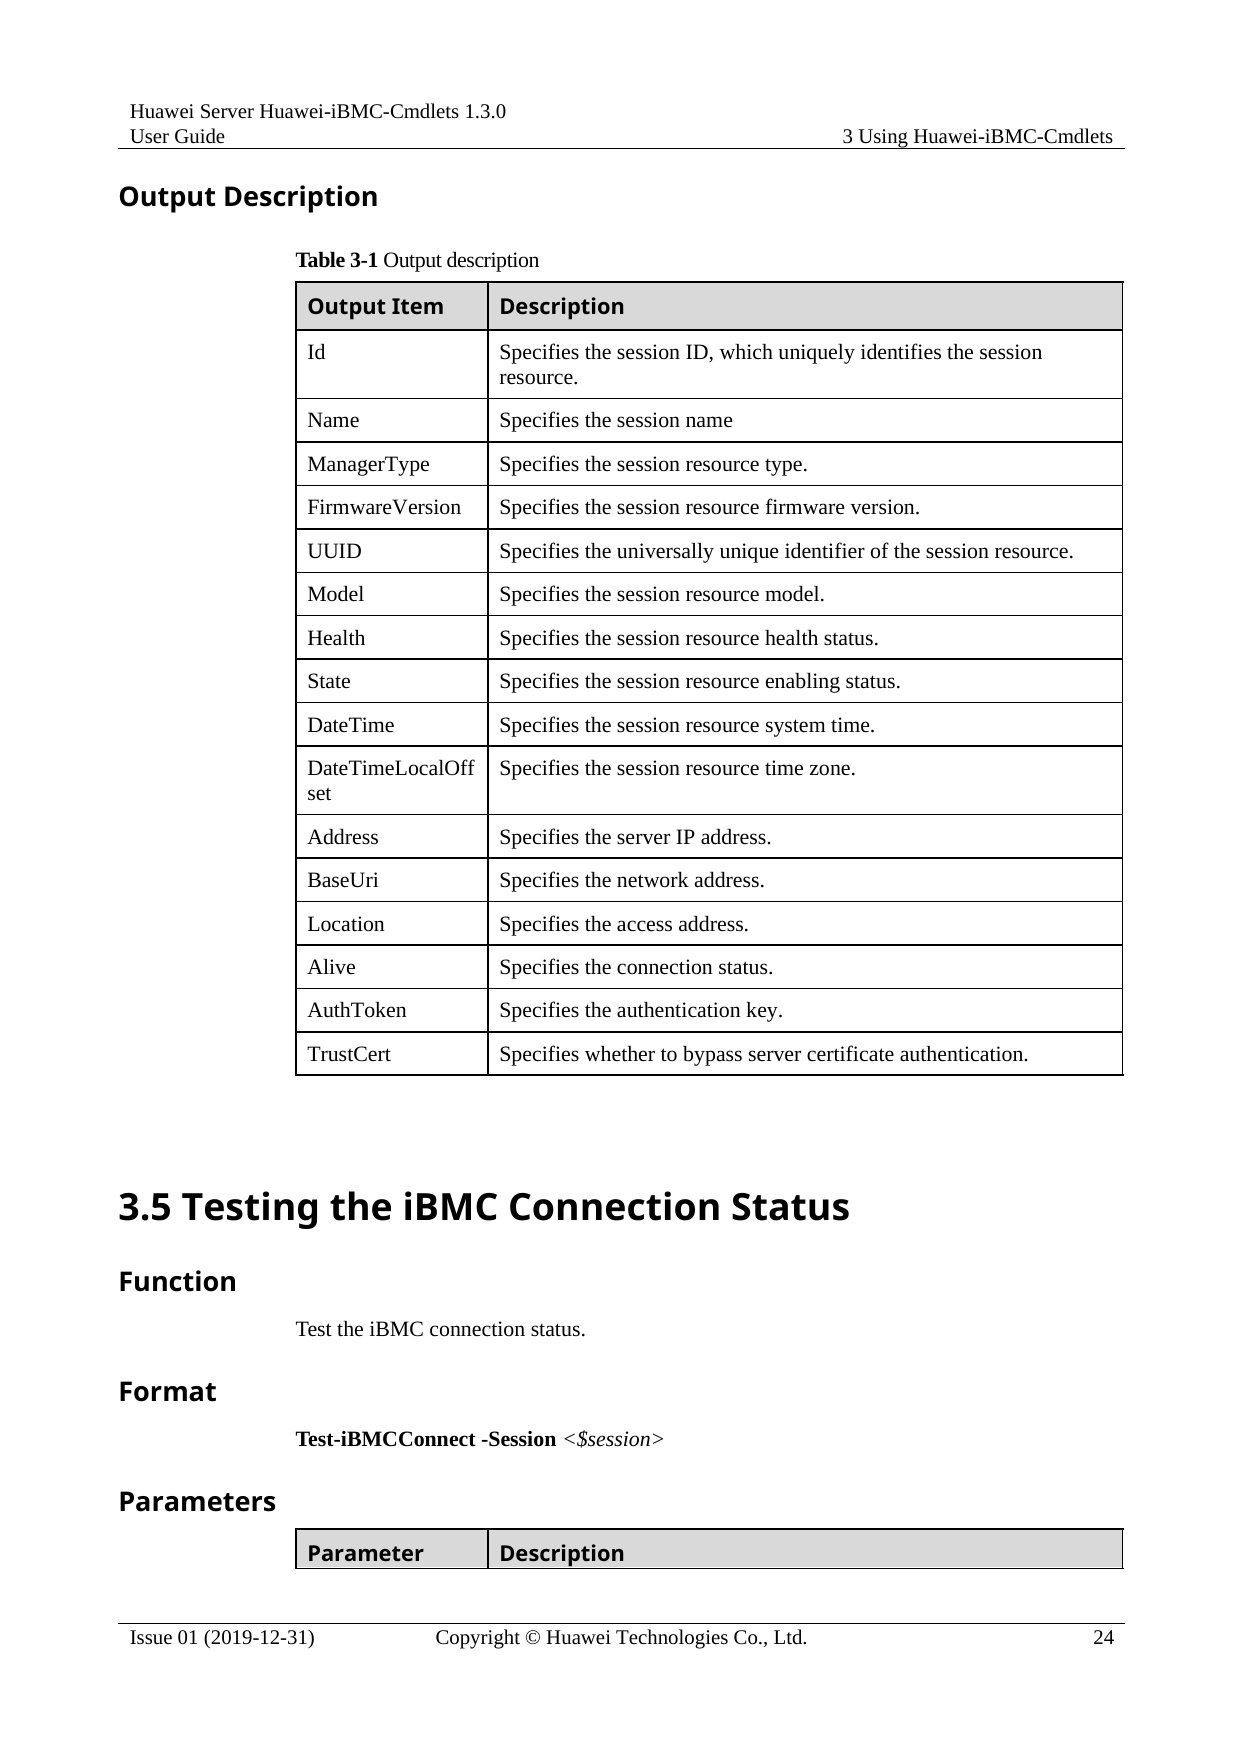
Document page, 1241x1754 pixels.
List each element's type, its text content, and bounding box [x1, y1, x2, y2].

table_cell Name [297, 399, 487, 441]
table_cell Alive [297, 946, 487, 987]
text Format [118, 1373, 1122, 1409]
table_cell Specifies the session resource enabling status. [489, 660, 1122, 702]
table_cell Specifies the session resource time zone. [489, 747, 1122, 814]
text Test-iBMCConnect -Session <$session> [295, 1426, 1122, 1451]
table_cell Specifies the session resource type. [489, 443, 1122, 484]
table_cell AuthToken [297, 989, 487, 1031]
table_header Description [489, 1530, 1122, 1567]
table_header Parameter [297, 1530, 487, 1567]
table_cell Model [297, 573, 487, 615]
table_header Output Item [297, 283, 487, 329]
table_cell Specifies the session name [489, 399, 1122, 441]
table_cell DateTime [297, 703, 487, 745]
text Parameters [118, 1483, 1122, 1519]
table_cell Specifies the session resource model. [489, 573, 1122, 615]
subtitle Testing the iBMC Connection Status [118, 1180, 1122, 1231]
table_cell DateTimeLocalOffset [297, 747, 487, 814]
table_cell UUID [297, 530, 487, 571]
text Function [118, 1263, 1122, 1299]
table_cell State [297, 660, 487, 702]
table_header Description [489, 283, 1122, 329]
text Output description [295, 247, 1122, 273]
table_cell Address [297, 815, 487, 857]
table_cell Specifies the session resource health status. [489, 616, 1122, 658]
table_cell Health [297, 616, 487, 658]
table_cell Specifies whether to bypass server certificate authentication. [489, 1033, 1122, 1074]
table_cell Specifies the session resource firmware version. [489, 486, 1122, 528]
text Test the iBMC connection status. [295, 1316, 1122, 1341]
text Output Description [118, 177, 1122, 214]
table_cell Location [297, 902, 487, 944]
table_cell ManagerType [297, 443, 487, 484]
table_cell Specifies the session ID, which uniquely identifies the session resource. [489, 331, 1122, 398]
table_cell Specifies the universally unique identifier of the session resource. [489, 530, 1122, 571]
table_cell BaseUri [297, 859, 487, 901]
table_cell Specifies the session resource system time. [489, 703, 1122, 745]
table_cell FirmwareVersion [297, 486, 487, 528]
table_cell Specifies the authentication key. [489, 989, 1122, 1031]
table_cell Specifies the server IP address. [489, 815, 1122, 857]
table_cell Id [297, 331, 487, 398]
table_cell Specifies the access address. [489, 902, 1122, 944]
table_cell Specifies the connection status. [489, 946, 1122, 987]
table_cell Specifies the network address. [489, 859, 1122, 901]
table_cell TrustCert [297, 1033, 487, 1074]
